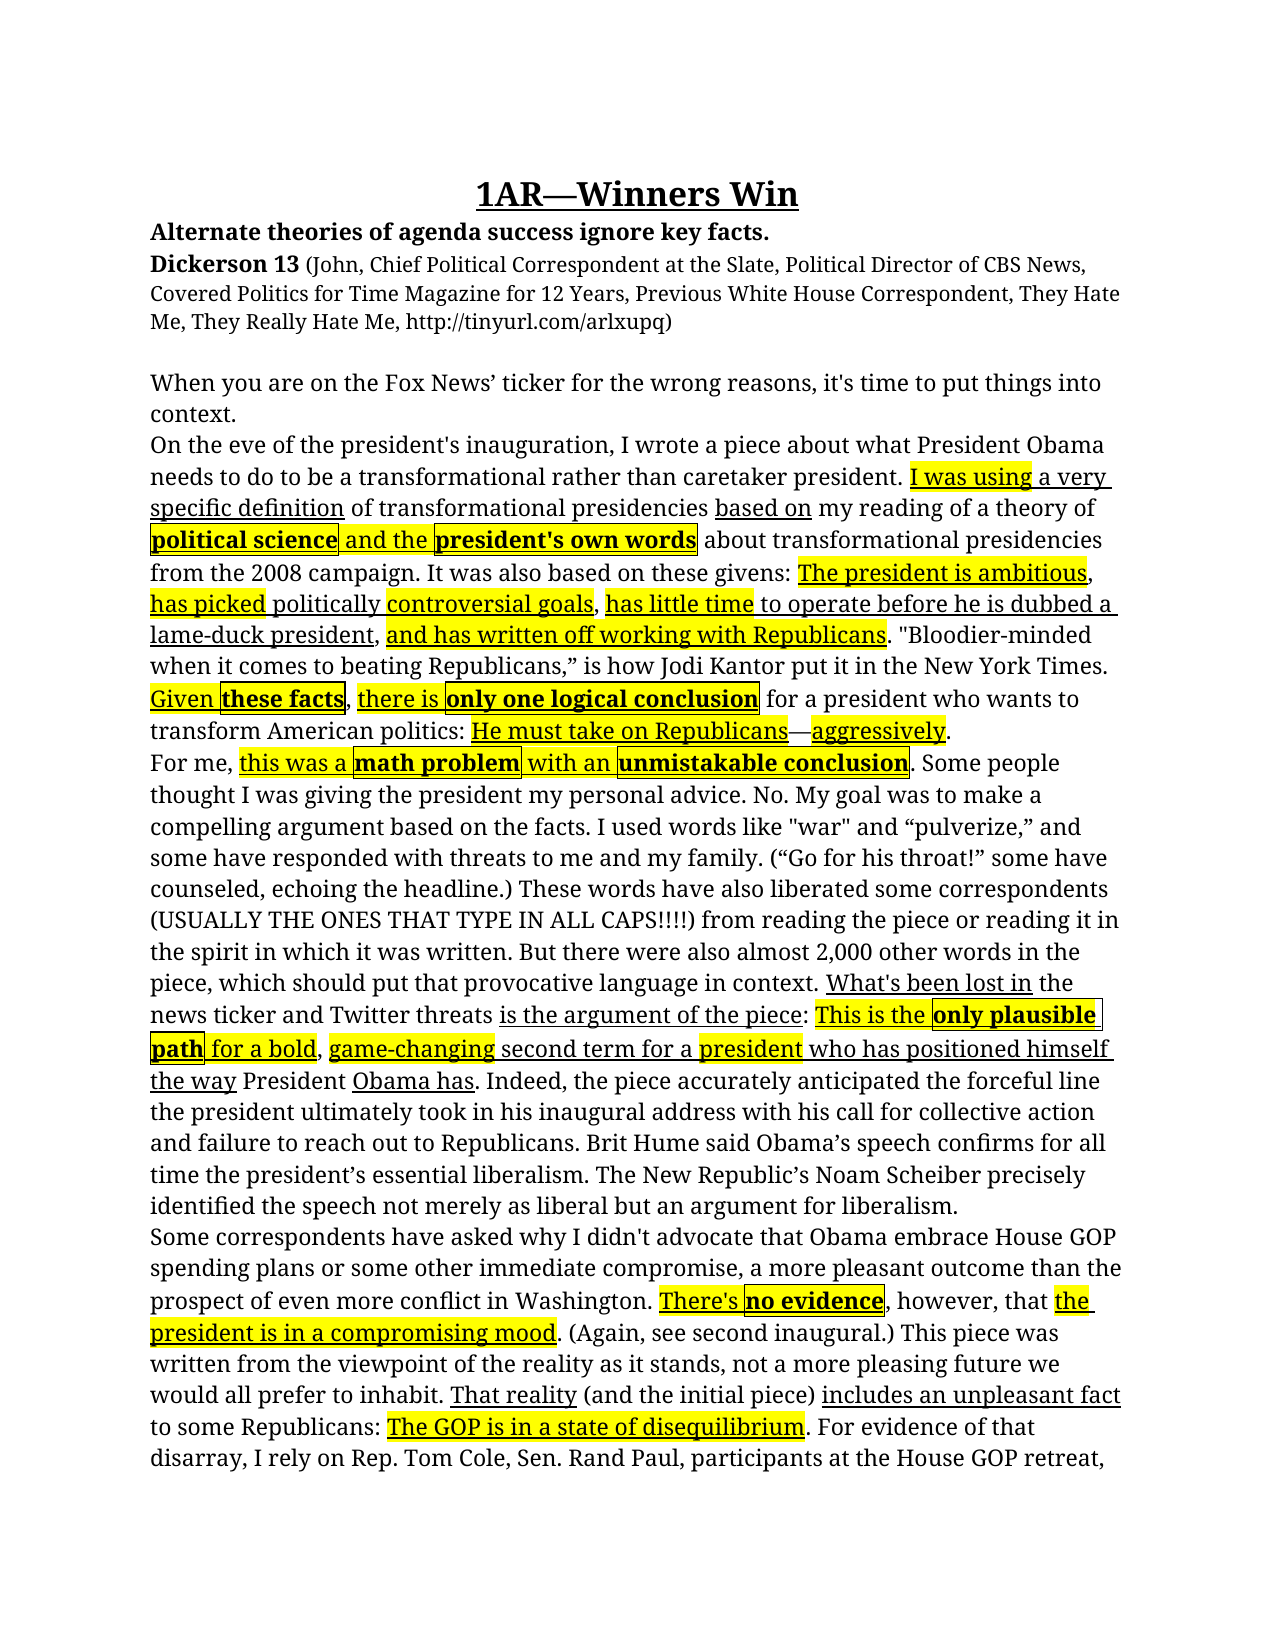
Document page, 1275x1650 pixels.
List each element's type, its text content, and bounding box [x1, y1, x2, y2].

subtitle 1AR—Winners Win [150, 171, 1125, 216]
text For me, this was a math problem with an unmistakable conclusion. Some people thought I was giving the president my personal advice. No. My goal was to make a compelling argument based on the facts. I used words like "war" and “pulverize,” and some have responded with threats to me and my family. (“Go for his throat!” some have counseled, echoing the headline.) These words have also liberated some correspondents (USUALLY THE ONES THAT TYPE IN ALL CAPS!!!!) from reading the piece or reading it in the spirit in which it was written. But there were also almost 2,000 other words in the piece, which should put that provocative language in context. What's been lost in the news ticker and Twitter threats is the argument of the piece: This is the only plausible path for a bold, game-changing second term for a president who has positioned himself the way President Obama has. Indeed, the piece accurately anticipated the forceful line the president ultimately took in his inaugural address with his call for collective action and failure to reach out to Republicans. Brit Hume said Obama’s speech confirms for all time the president’s essential liberalism. The New Republic’s Noam Scheiber precisely identified the speech not merely as liberal but an argument for liberalism. [150, 746, 1125, 1221]
text Alternate theories of agenda success ignore key facts. [150, 216, 1125, 247]
text On the eve of the president's inauguration, I wrote a piece about what President Obama needs to do to be a transformational rather than caretaker president. I was using a very specific definition of transformational presidencies based on my reading of a theory of political science and the president's own words about transformational presidencies from the 2008 campaign. It was also based on these givens: The president is ambitious, has picked politically controversial goals, has little time to operate before he is dubbed a lame-duck president, and has written off working with Republicans. "Bloodier-minded when it comes to beating Republicans,” is how Jodi Kantor put it in the New York Times. Given these facts, there is only one logical conclusion for a president who wants to transform American politics: He must take on Republicans—aggressively. [150, 429, 1125, 746]
text Dickerson 13 (John, Chief Political Correspondent at the Slate, Political Director of CBS News, Covered Politics for Time Magazine for 12 Years, Previous White House Correspondent, They Hate Me, They Really Hate Me, http://tinyurl.com/arlxupq) [150, 247, 1125, 336]
text When you are on the Fox News’ ticker for the wrong reasons, it's time to put things into context. [150, 367, 1125, 429]
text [150, 1221, 1125, 1473]
